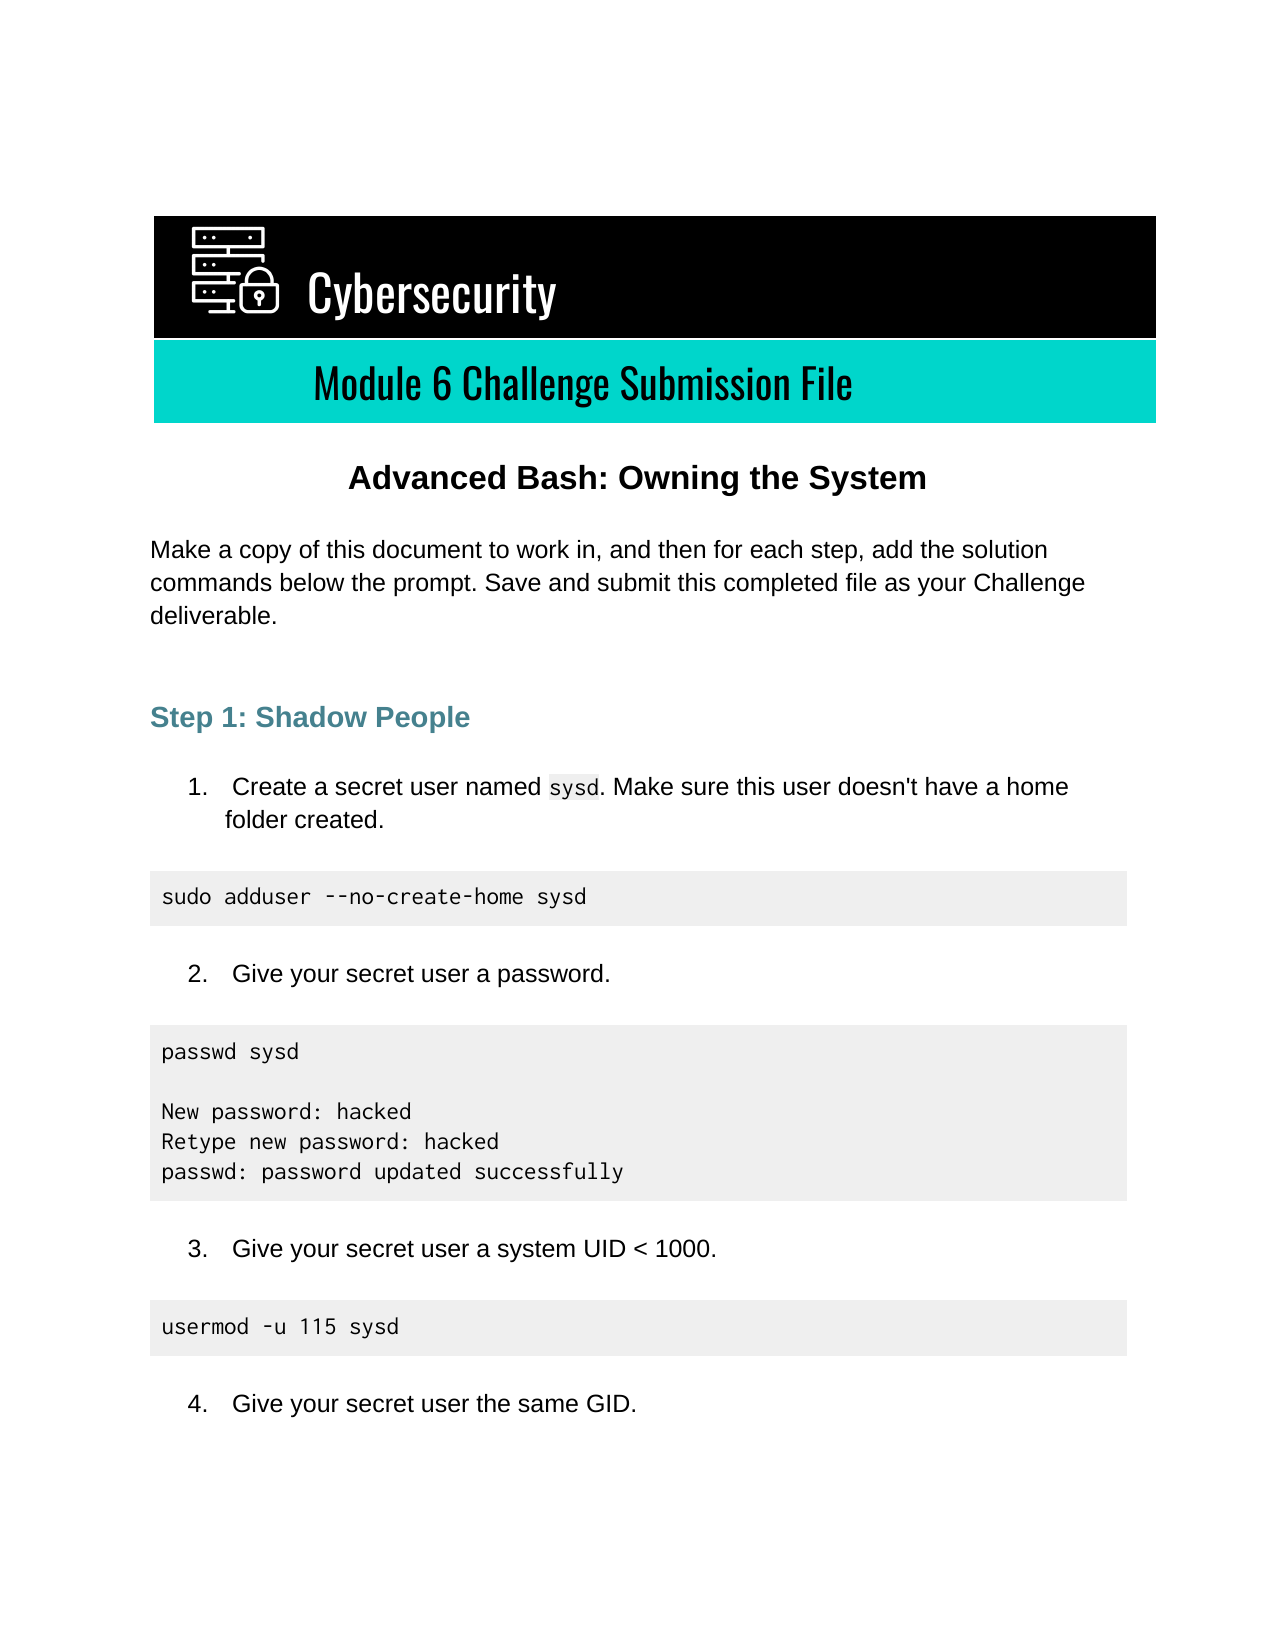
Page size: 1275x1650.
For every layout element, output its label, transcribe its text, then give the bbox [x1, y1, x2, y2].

table_header passwd sysd New password: hacked Retype new password: hacked passwd: password updated successfully [152, 1028, 1125, 1199]
list Give your secret user the same GID. [187, 1389, 1125, 1418]
table_header usermod -u 115 sysd [152, 1303, 1125, 1354]
table_header sudo adduser --no-create-home sysd [152, 873, 1125, 924]
list Give your secret user a system UID < 1000. [187, 1234, 1125, 1263]
table_header Cybersecurity [154, 216, 1156, 338]
subtitle Step 1: Shadow People [150, 700, 1125, 734]
subtitle Advanced Bash: Owning the System [150, 458, 1125, 496]
table_cell Module 6 Challenge Submission File [154, 340, 1156, 423]
text Make a copy of this document to work in, and then for each step, add the solution commands below the prompt. Save and submit this completed file as your Challenge deliverable. [150, 535, 1125, 630]
list Create a secret user named sysd. Make sure this user doesn't have a home folder created. [187, 772, 1125, 833]
list Give your secret user a password. [187, 959, 1125, 988]
picture [191, 226, 280, 314]
